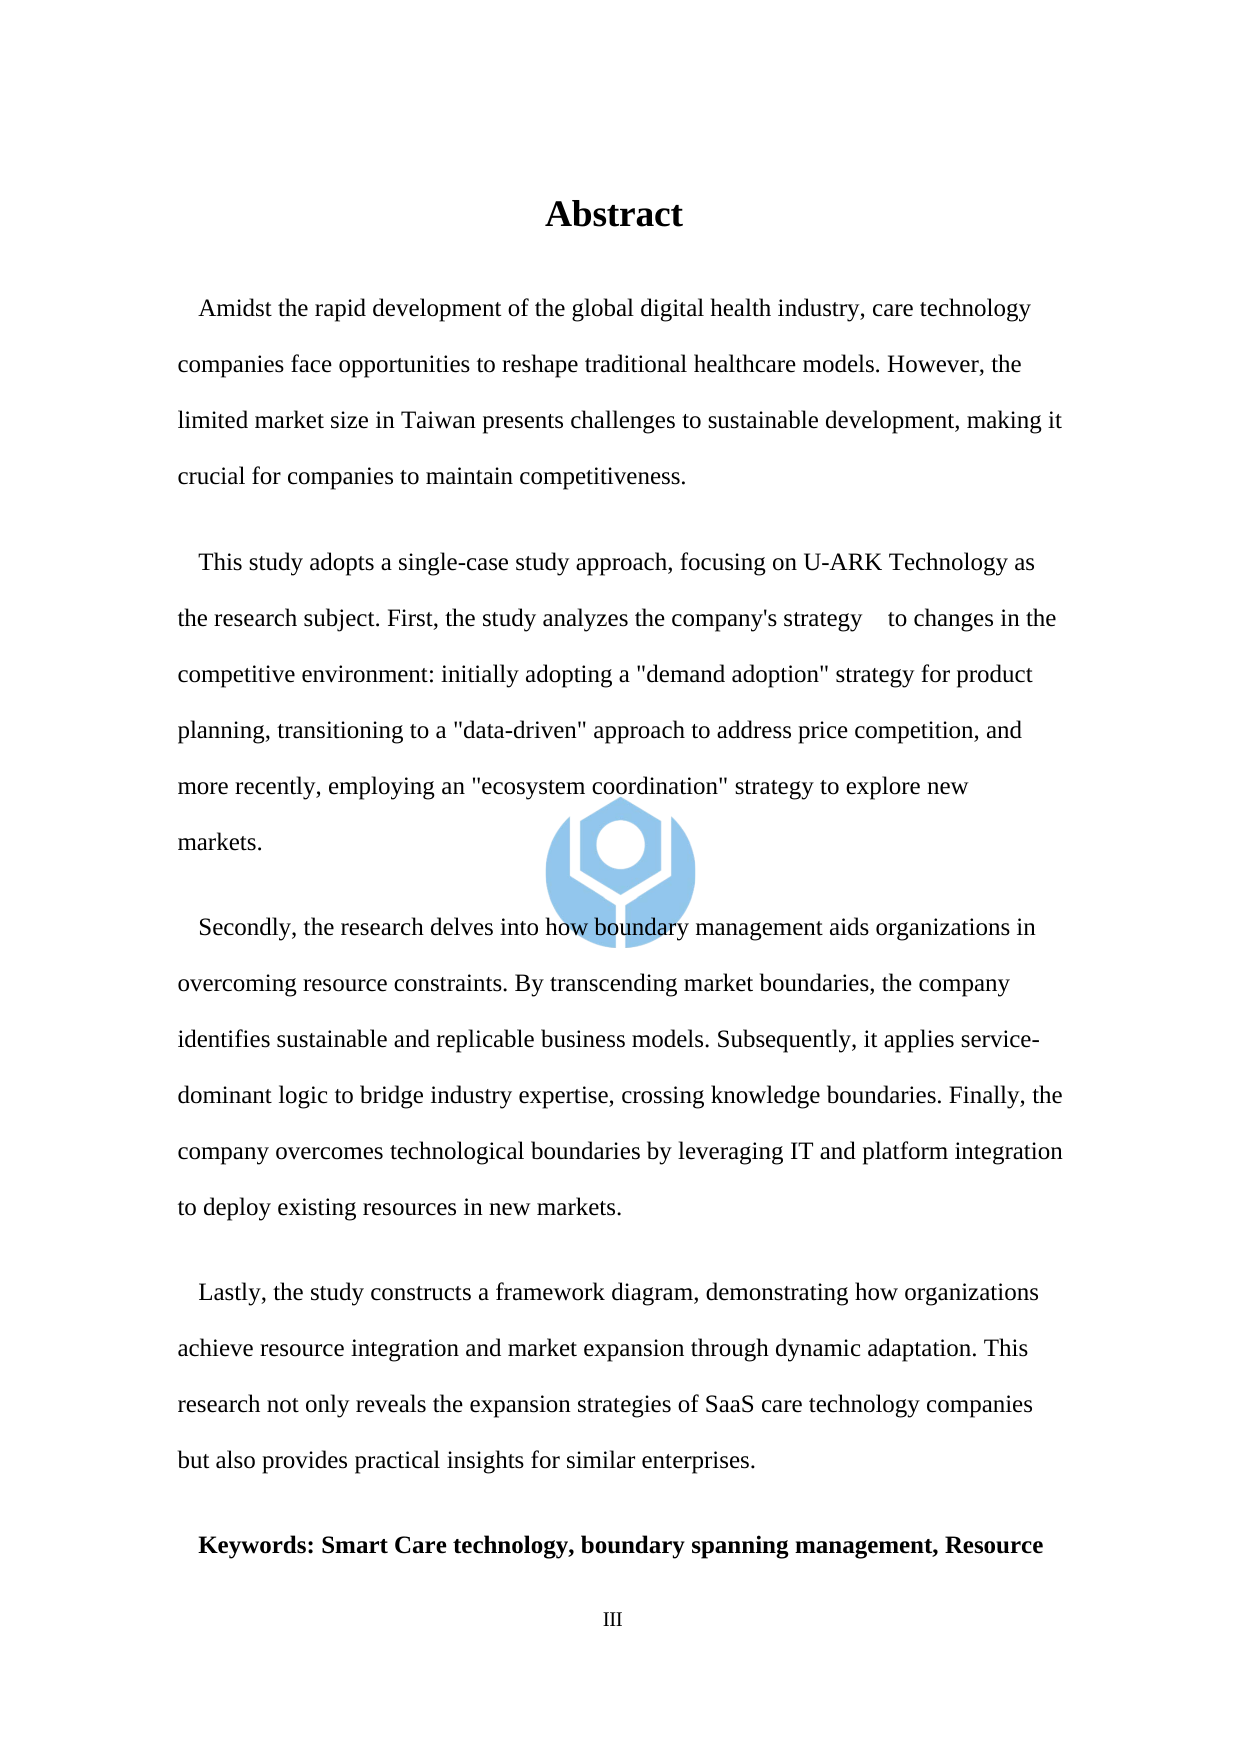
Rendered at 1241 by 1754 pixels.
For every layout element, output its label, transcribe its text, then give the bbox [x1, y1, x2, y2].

picture [543, 856, 696, 912]
text Lastly, the study constructs a framework diagram, demonstrating how organizations achieve resource integration and market expansion through dynamic adaptation. This research not only reveals the expansion strategies of SaaS care technology companies but also provides practical insights for similar enterprises. [177, 1277, 1051, 1474]
text Secondly, the research delves into how boundary management aids organizations in overcoming resource constraints. By transcending market boundaries, the company identifies sustainable and replicable business models. Subsequently, it applies service- dominant logic to bridge industry expertise, crossing knowledge boundaries. Finally, the company overcomes technological boundaries by leveraging IT and platform integration to deploy existing resources in new markets. [177, 912, 1073, 1221]
text This study adopts a single-case study approach, focusing on U-ARK Technology as the research subject. First, the study analyzes the company's strategy to changes in the competitive environment: initially adopting a "demand adoption" strategy for product planning, transitioning to a "data-driven" approach to address price competition, and more recently, employing an "ecosystem coordination" strategy to explore new markets. [177, 547, 1059, 856]
text Amidst the rapid development of the global digital health industry, care technology companies face opportunities to reshape traditional healthcare models. However, the limited market size in Taiwan presents challenges to sustainable development, making it crucial for companies to maintain competitiveness. [177, 293, 1073, 490]
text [177, 1530, 1122, 1559]
subtitle Abstract [168, 191, 1060, 234]
